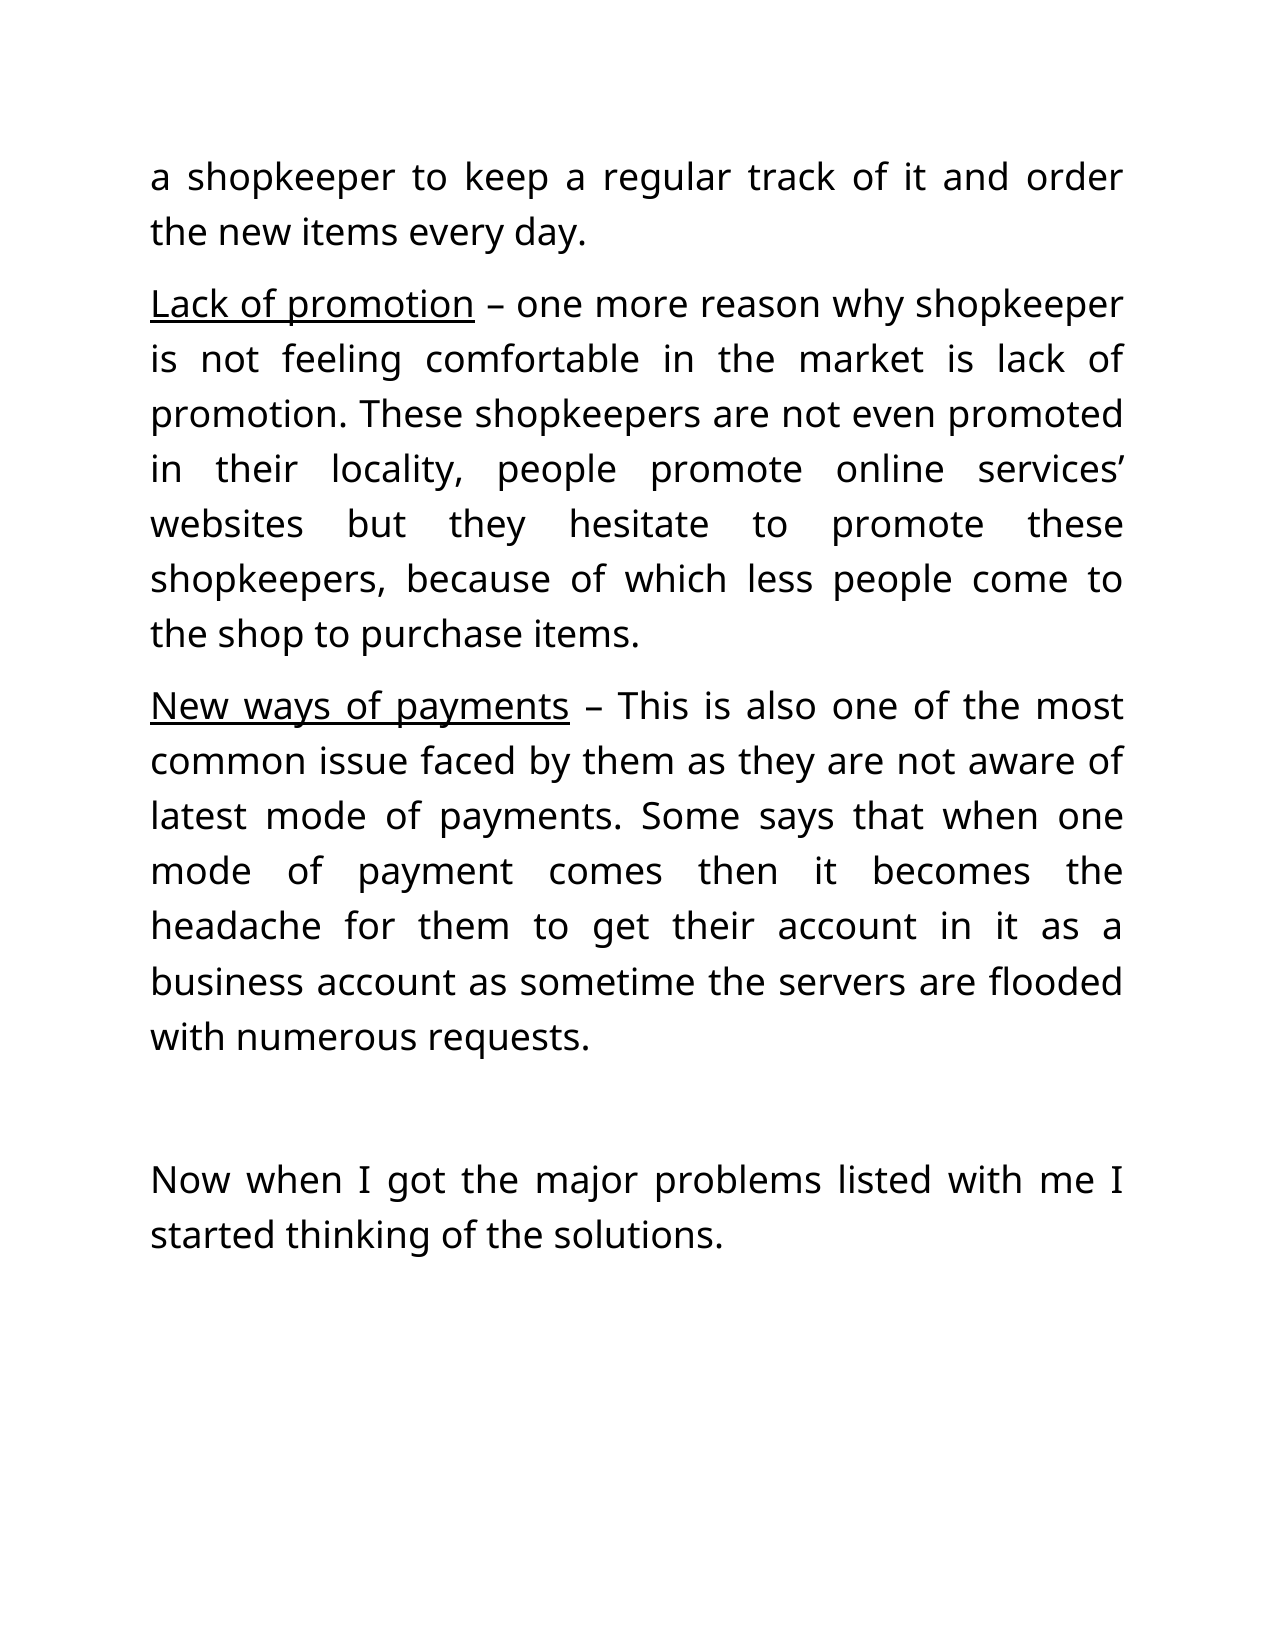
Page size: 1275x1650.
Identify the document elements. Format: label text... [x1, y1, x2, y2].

text New ways of payments – This is also one of the most common issue faced by them as they are not aware of latest mode of payments. Some says that when one mode of payment comes then it becomes the headache for them to get their account in it as a business account as sometime the servers are flooded with numerous requests. [150, 679, 1125, 1061]
text Now when I got the major problems listed with me I started thinking of the solutions. [150, 1153, 1125, 1259]
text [150, 150, 1125, 256]
text Lack of promotion – one more reason why shopkeeper is not feeling comfortable in the market is lack of promotion. These shopkeepers are not even promoted in their locality, people promote online services’ websites but they hesitate to promote these shopkeepers, because of which less people come to the shop to purchase items. [150, 277, 1125, 658]
